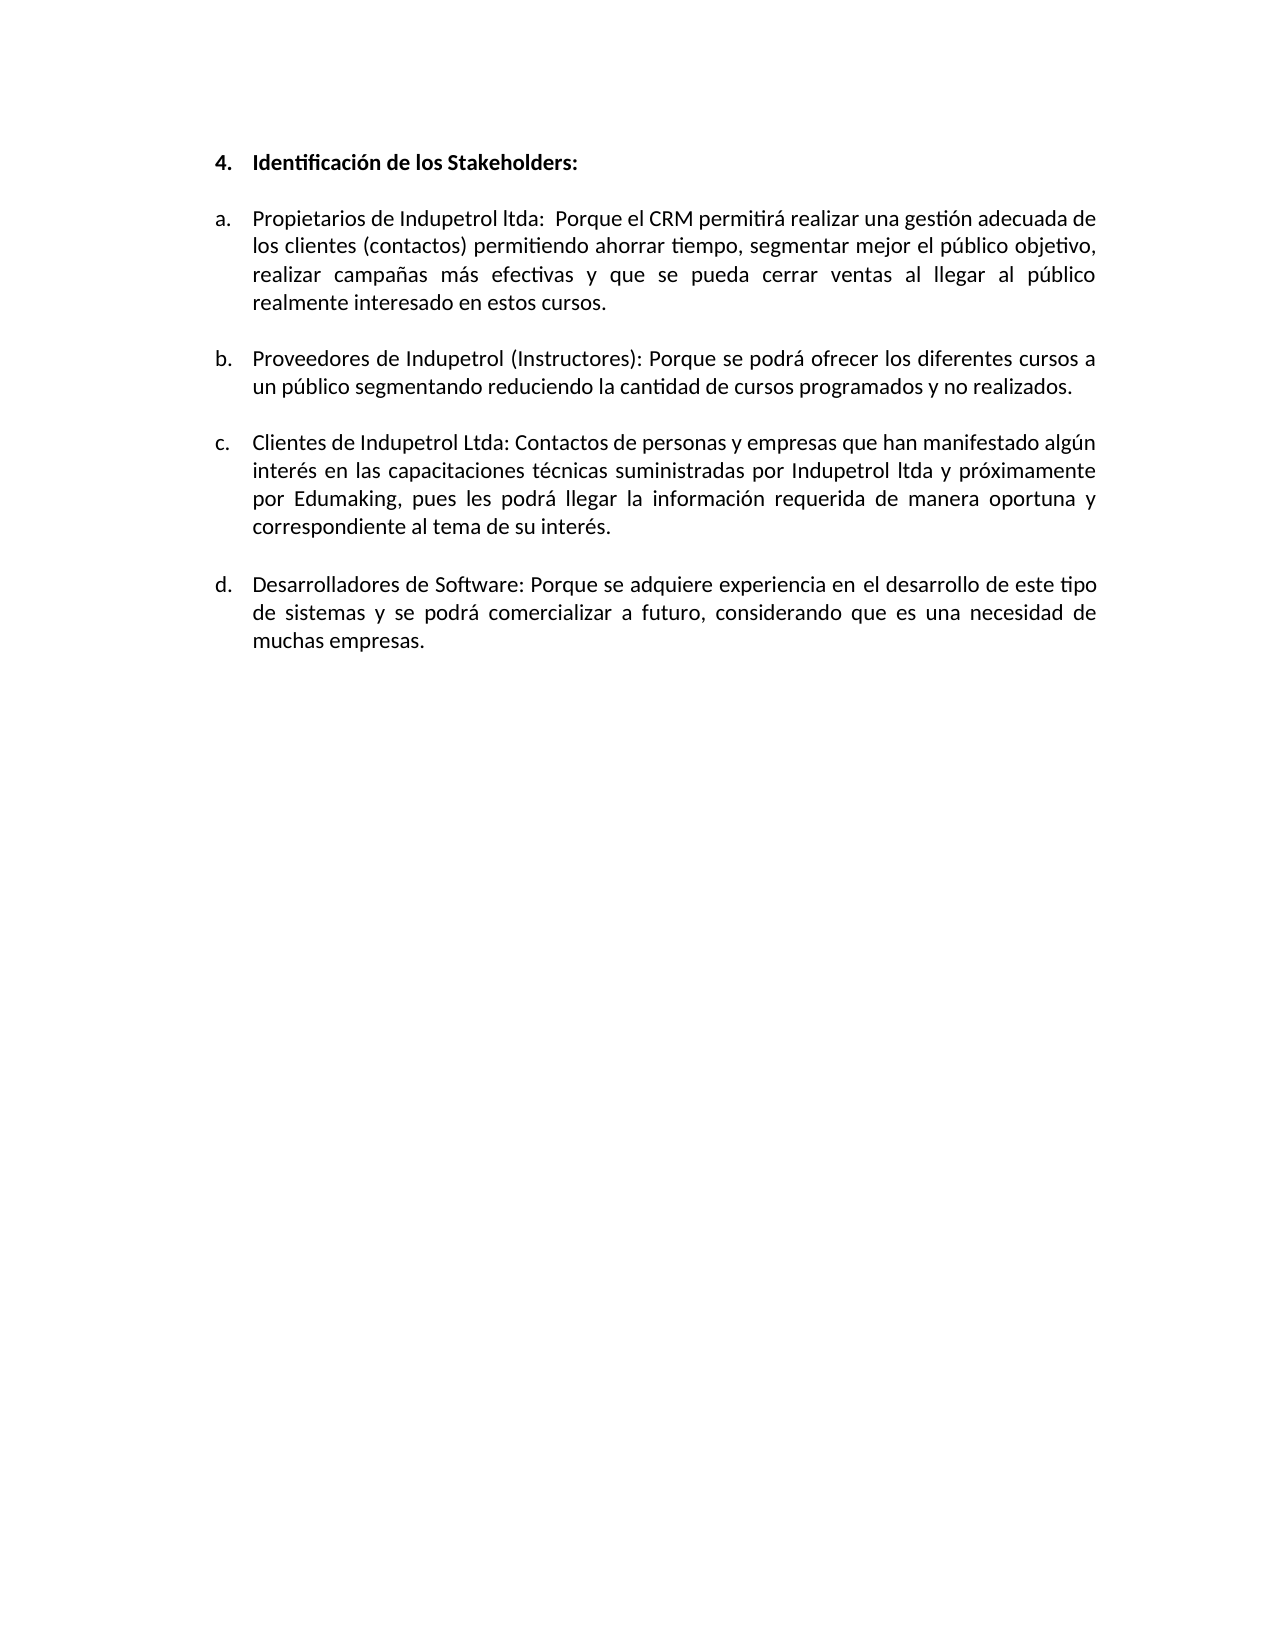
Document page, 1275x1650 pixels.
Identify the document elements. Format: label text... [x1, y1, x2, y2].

list Identificación de los Stakeholders: [215, 148, 1098, 176]
list Clientes de Indupetrol Ltda: Contactos de personas y empresas que han manifestado algún interés en las capacitaciones técnicas suministradas por Indupetrol ltda y próximamente por Edumaking, pues les podrá llegar la información requerida de manera oportuna y correspondiente al tema de su interés. [215, 428, 1098, 540]
list Propietarios de Indupetrol ltda: Porque el CRM permitirá realizar una gestión adecuada de los clientes (contactos) permitiendo ahorrar tiempo, segmentar mejor el público objetivo, realizar campañas más efectivas y que se pueda cerrar ventas al llegar al público realmente interesado en estos cursos. [215, 204, 1098, 316]
list Desarrolladores de Software: Porque se adquiere experiencia en el desarrollo de este tipo de sistemas y se podrá comercializar a futuro, considerando que es una necesidad de muchas empresas. [215, 570, 1098, 654]
list Proveedores de Indupetrol (Instructores): Porque se podrá ofrecer los diferentes cursos a un público segmentando reduciendo la cantidad de cursos programados y no realizados. [215, 344, 1098, 400]
